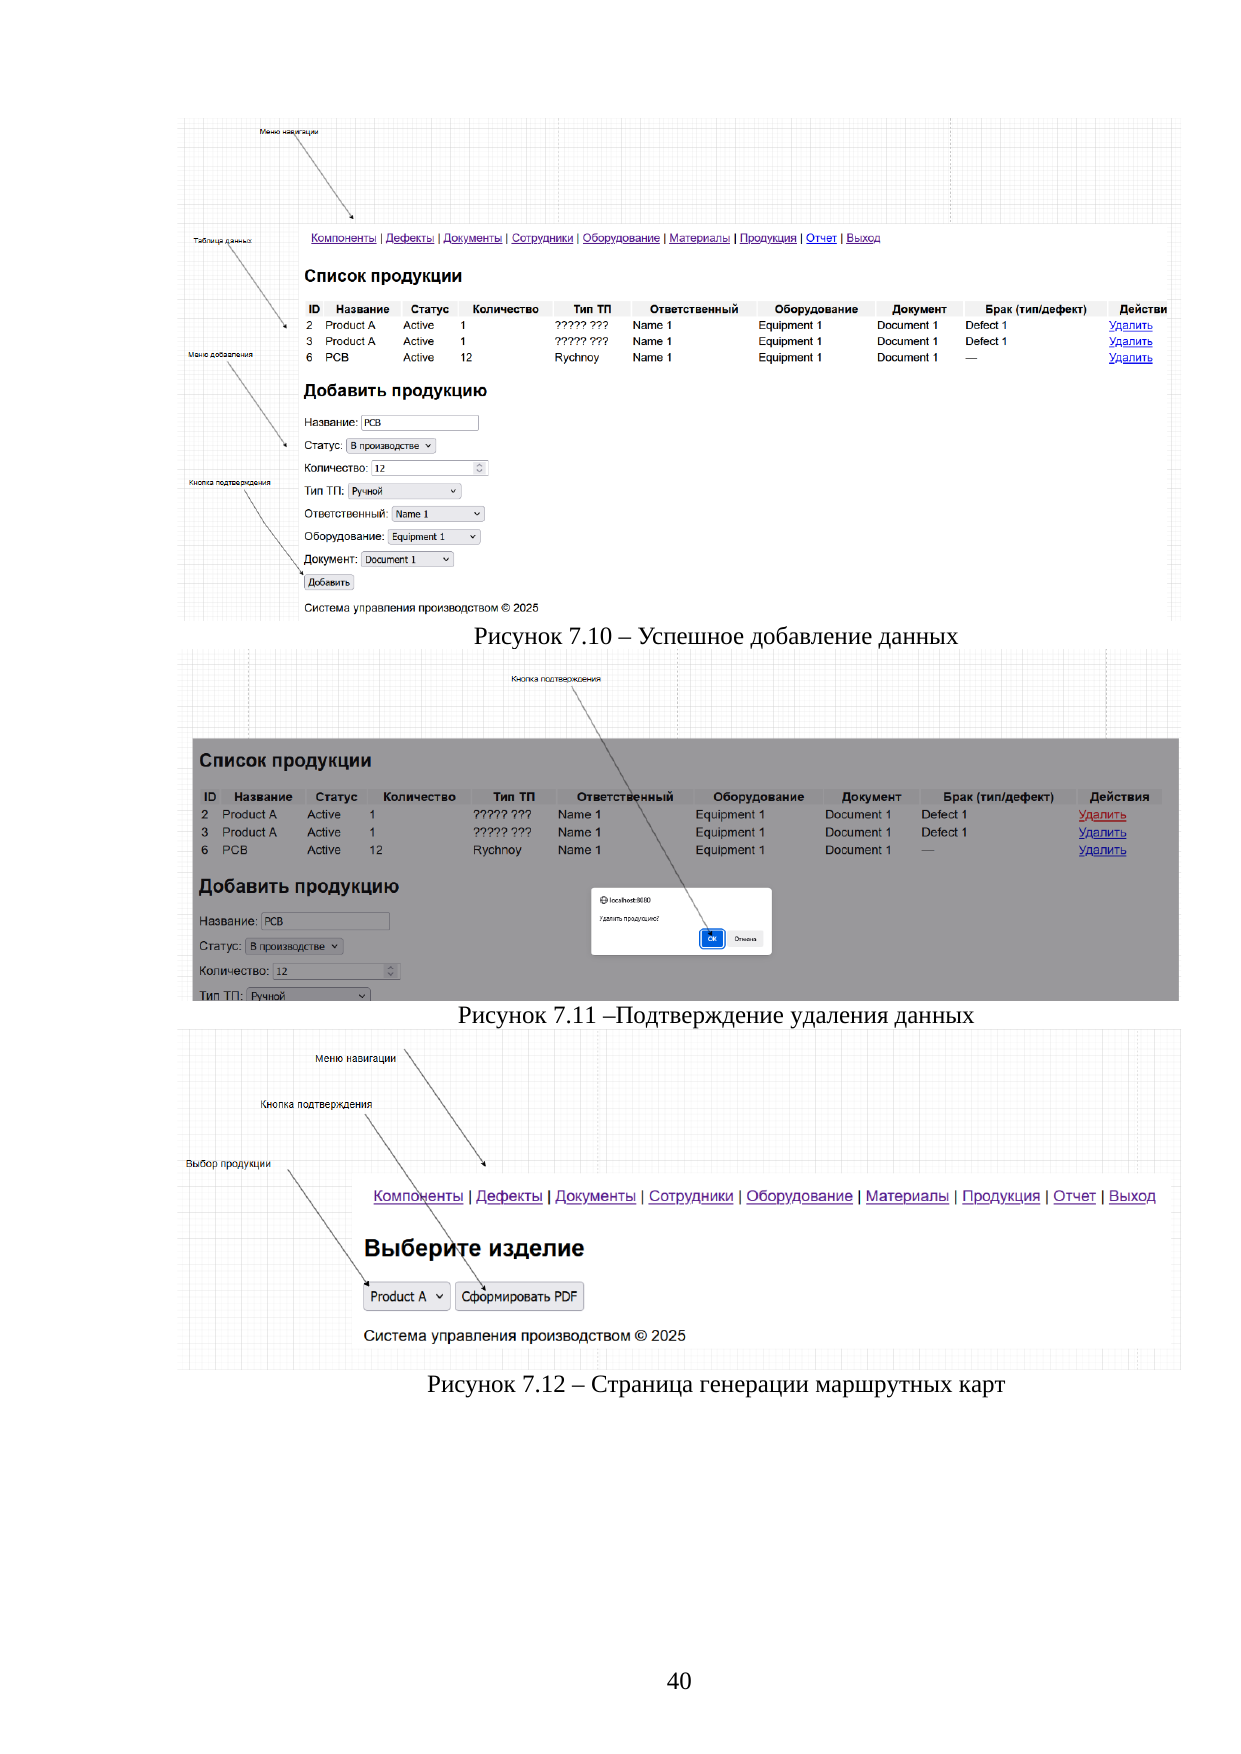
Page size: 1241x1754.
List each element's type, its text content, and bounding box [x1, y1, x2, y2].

text Рисунок 7.12 – Страница генерации маршрутных карт [177, 1370, 1181, 1398]
text Рисунок 7.11 –Подтверждение удаления данных [177, 1001, 1181, 1029]
picture [177, 1029, 1182, 1370]
picture [177, 649, 1182, 1001]
text Рисунок 7.10 – Успешное добавление данных [177, 621, 1181, 649]
picture [177, 118, 1182, 621]
